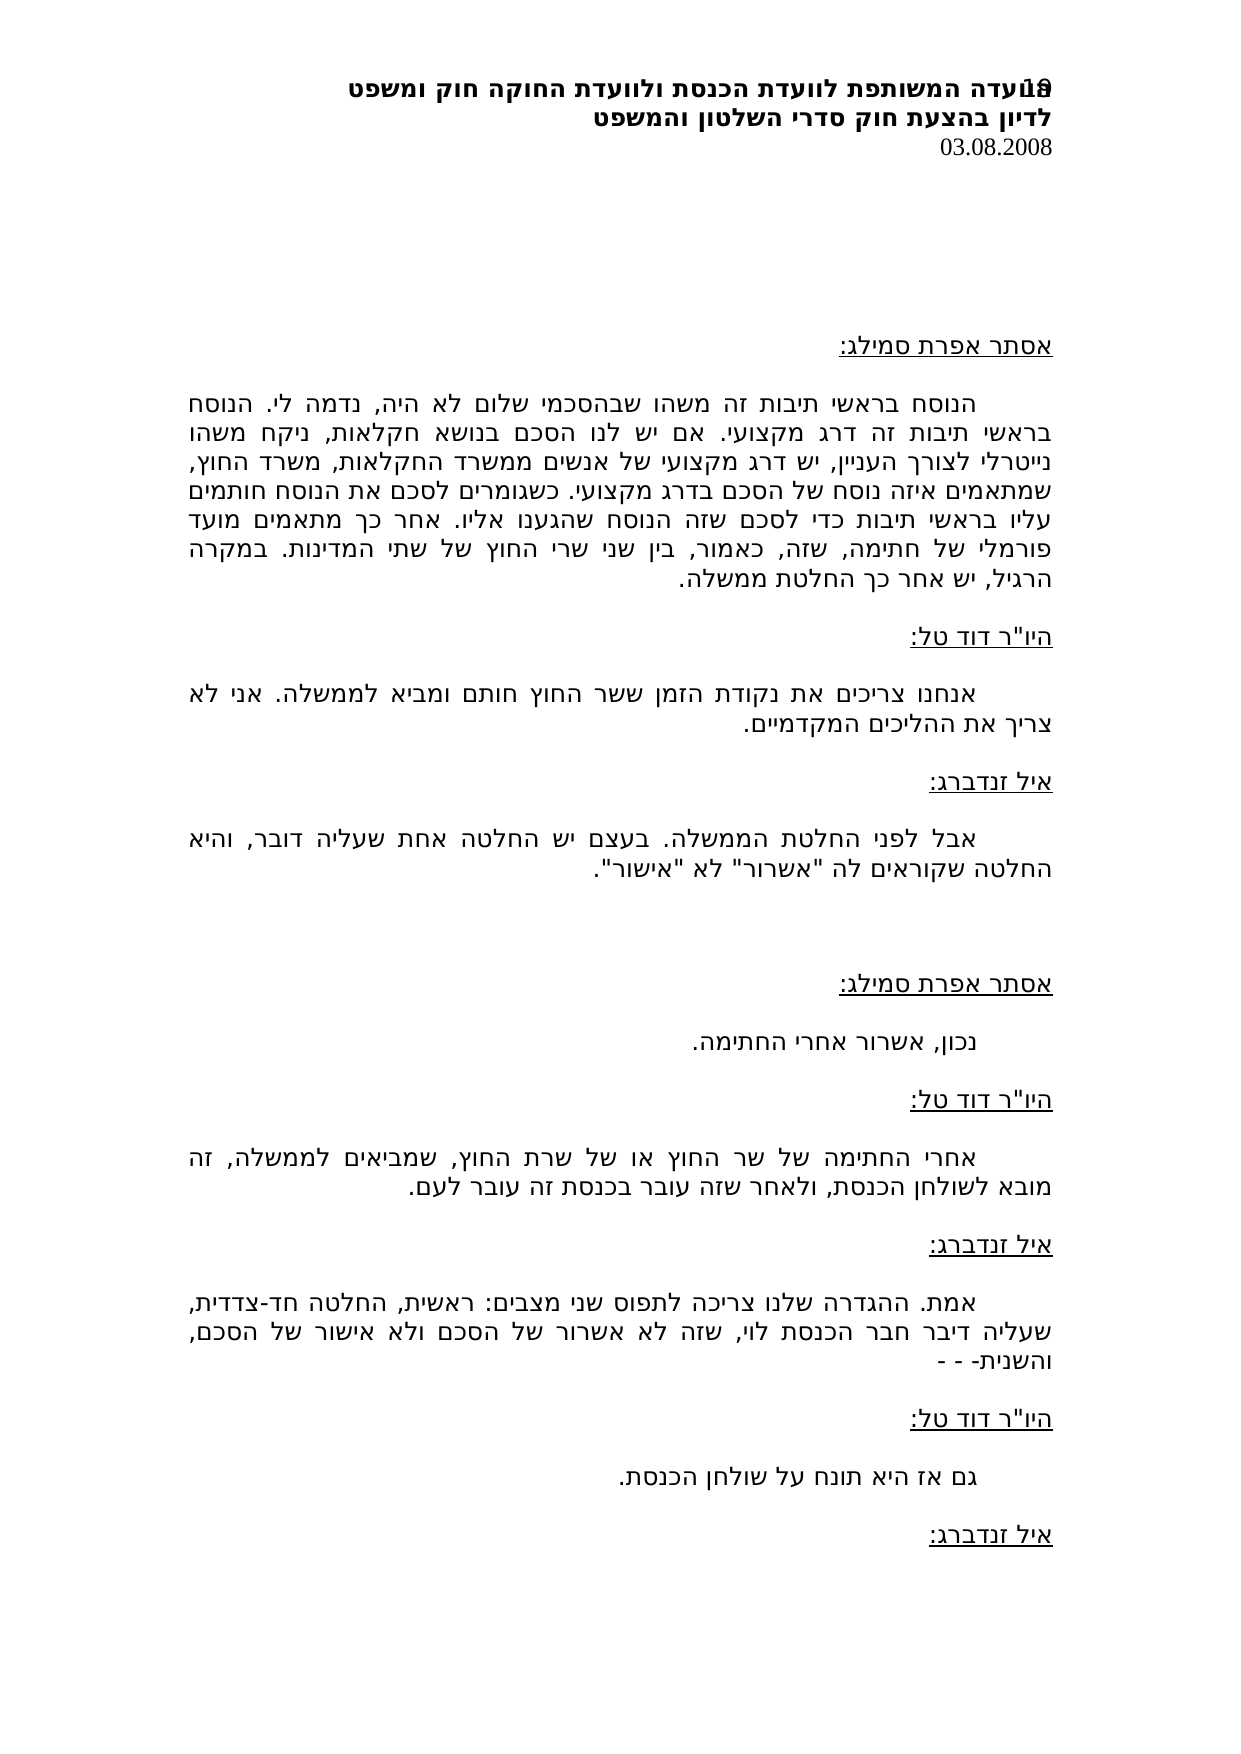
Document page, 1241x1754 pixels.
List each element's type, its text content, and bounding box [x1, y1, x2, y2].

text איל זנדברג: [187, 767, 1053, 796]
text אנחנו צריכים את נקודת הזמן ששר החוץ חותם ומביא לממשלה. אני לא צריך את ההליכים המקדמיים. [187, 680, 1053, 738]
text אסתר אפרת סמילג: [187, 969, 1053, 998]
text אמת. ההגדרה שלנו צריכה לתפוס שני מצבים: ראשית, החלטה חד-צדדית, שעליה דיבר חבר הכנסת לוי, שזה לא אשרור של הסכם ולא אישור של הסכם, והשנית- - - [187, 1288, 1053, 1376]
text איל זנדברג: [187, 1520, 1053, 1549]
text אחרי החתימה של שר החוץ או של שרת החוץ, שמביאים לממשלה, זה מובא לשולחן הכנסת, ולאחר שזה עובר בכנסת זה עובר לעם. [187, 1143, 1053, 1201]
text אבל לפני החלטת הממשלה. בעצם יש החלטה אחת שעליה דובר, והיא החלטה שקוראים לה "אשרור" לא "אישור". [187, 825, 1053, 883]
text היו"ר דוד טל: [187, 622, 1053, 651]
text גם אז היא תונח על שולחן הכנסת. [187, 1462, 1053, 1491]
text נכון, אשרור אחרי החתימה. [187, 1027, 1053, 1056]
text היו"ר דוד טל: [187, 1085, 1053, 1114]
text היו"ר דוד טל: [187, 1404, 1053, 1433]
text איל זנדברג: [187, 1230, 1053, 1259]
text אסתר אפרת סמילג: [187, 331, 1053, 360]
text הנוסח בראשי תיבות זה משהו שבהסכמי שלום לא היה, נדמה לי. הנוסח בראשי תיבות זה דרג מקצועי. אם יש לנו הסכם בנושא חקלאות, ניקח משהו נייטרלי לצורך העניין, יש דרג מקצועי של אנשים ממשרד החקלאות, משרד החוץ, שמתאמים איזה נוסח של הסכם בדרג מקצועי. כשגומרים לסכם את הנוסח חותמים עליו בראשי תיבות כדי לסכם שזה הנוסח שהגענו אליו. אחר כך מתאמים מועד פורמלי של חתימה, שזה, כאמור, בין שני שרי החוץ של שתי המדינות. במקרה הרגיל, יש אחר כך החלטת ממשלה. [187, 389, 1053, 593]
